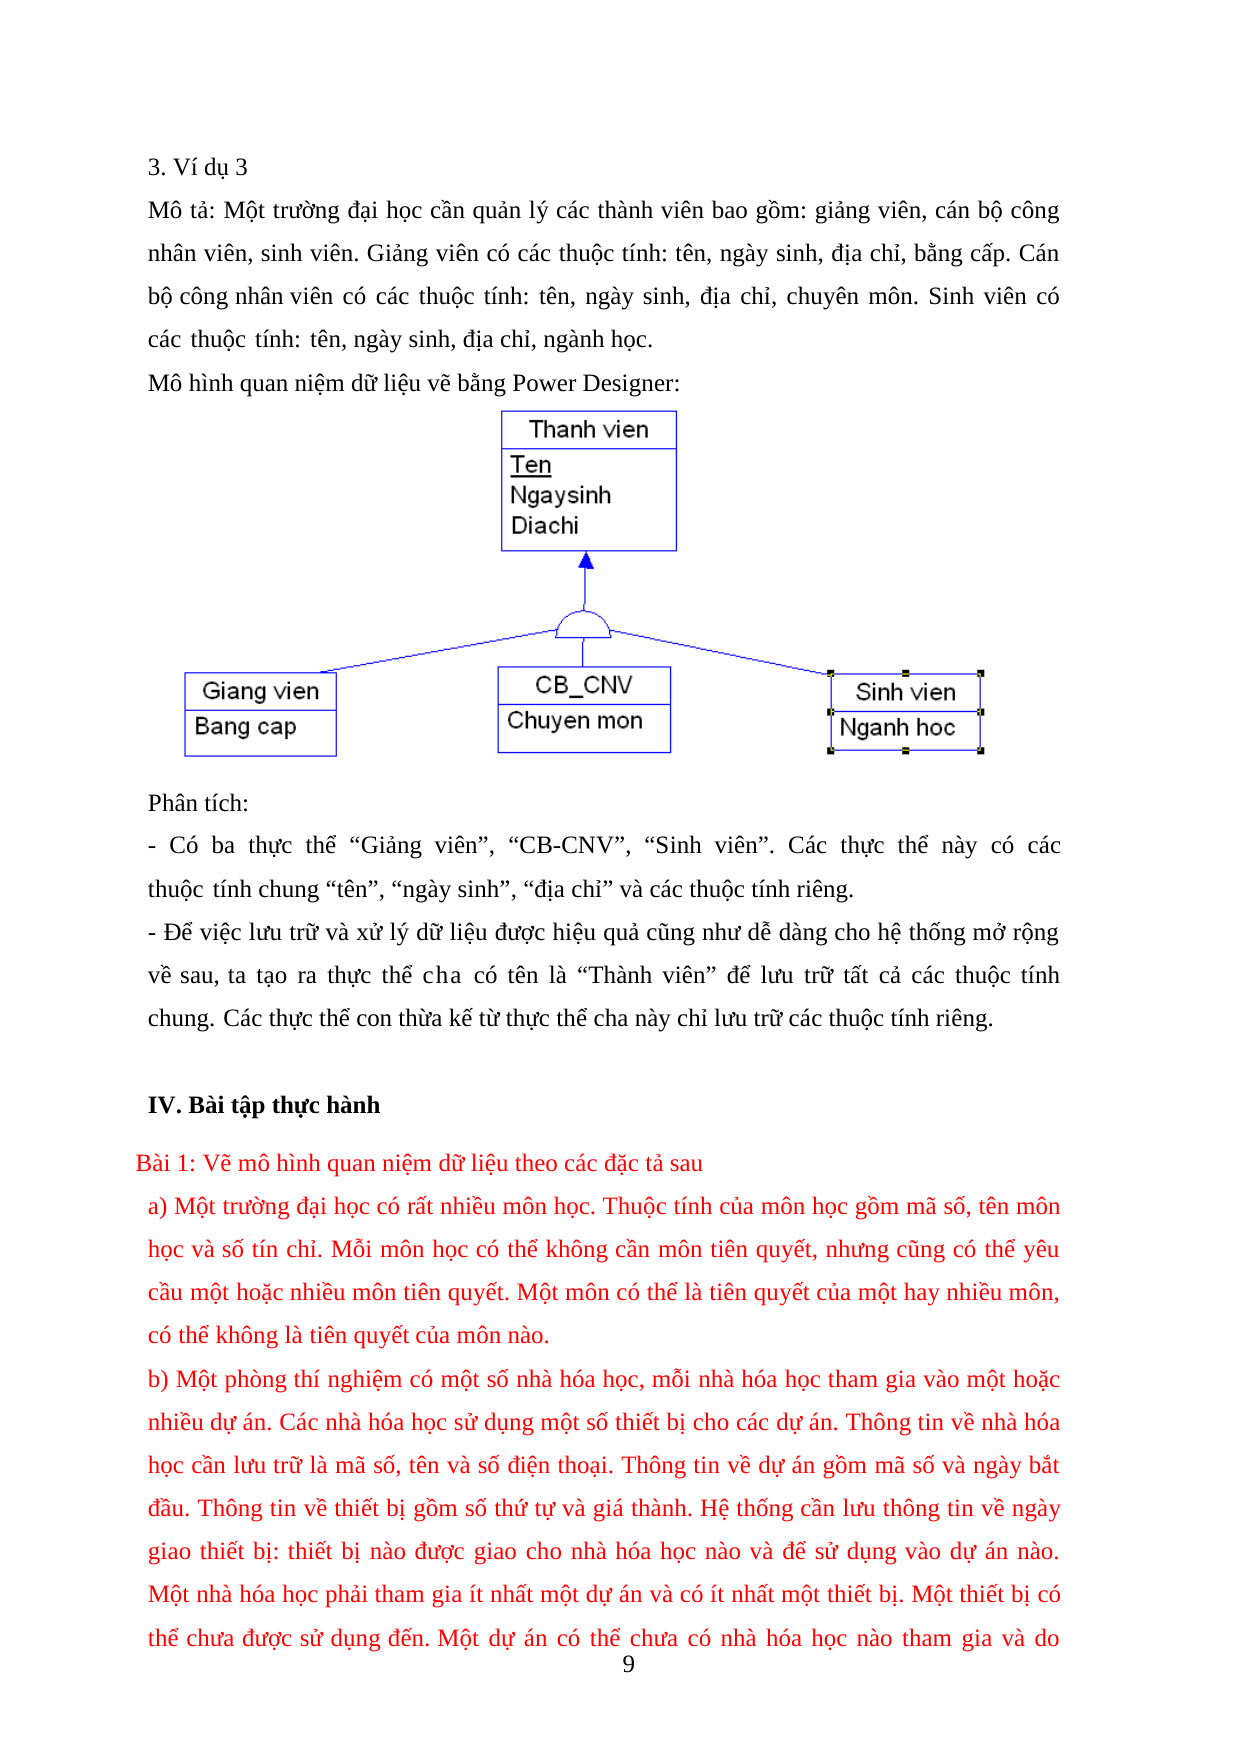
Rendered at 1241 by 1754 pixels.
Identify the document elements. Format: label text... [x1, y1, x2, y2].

text Bài 1: Vẽ mô hình quan niệm dữ liệu theo các đặc tả sau [135, 1148, 741, 1177]
text Mô tả: Một trường đại học cần quản lý các thành viên bao gồm: giảng viên, cán bộ công nhân viên, sinh viên. Giảng viên có các thuộc tính: tên, ngày sinh, địa chỉ, bằng cấp. Cán bộ công nhân viên có các thuộc tính: tên, ngày sinh, địa chỉ, chuyên môn. Sinh viên có các thuộc tính: tên, ngày sinh, địa chỉ, ngành học. [148, 195, 1061, 353]
text Phân tích: [148, 788, 301, 816]
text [148, 1364, 1061, 1651]
text - Để việc lưu trữ và xử lý dữ liệu được hiệu quả cũng như dễ dàng cho hệ thống mở rộng về sau, ta tạo ra thực thể cha có tên là “Thành viên” để lưu trữ tất cả các thuộc tính chung. Các thực thể con thừa kế từ thực thể cha này chỉ lưu trữ các thuộc tính riêng. [148, 917, 1061, 1032]
text - Có ba thực thể “Giảng viên”, “CB-CNV”, “Sinh viên”. Các thực thể này có các thuộc tính chung “tên”, “ngày sinh”, “địa chỉ” và các thuộc tính riêng. [148, 831, 1061, 902]
text IV. Bài tập thực hành [148, 1091, 469, 1119]
text a) Một trường đại học có rất nhiều môn học. Thuộc tính của môn học gồm mã số, tên môn học và số tín chỉ. Mỗi môn học có thể không cần môn tiên quyết, nhưng cũng có thể yêu cầu một hoặc nhiều môn tiên quyết. Một môn có thể là tiên quyết của một hay nhiều môn, có thể không là tiên quyết của môn nào. [148, 1191, 1061, 1349]
picture [147, 406, 1009, 772]
text Mô hình quan niệm dữ liệu vẽ bằng Power Designer: [148, 368, 732, 397]
text 3. Ví dụ 3 [148, 152, 310, 181]
